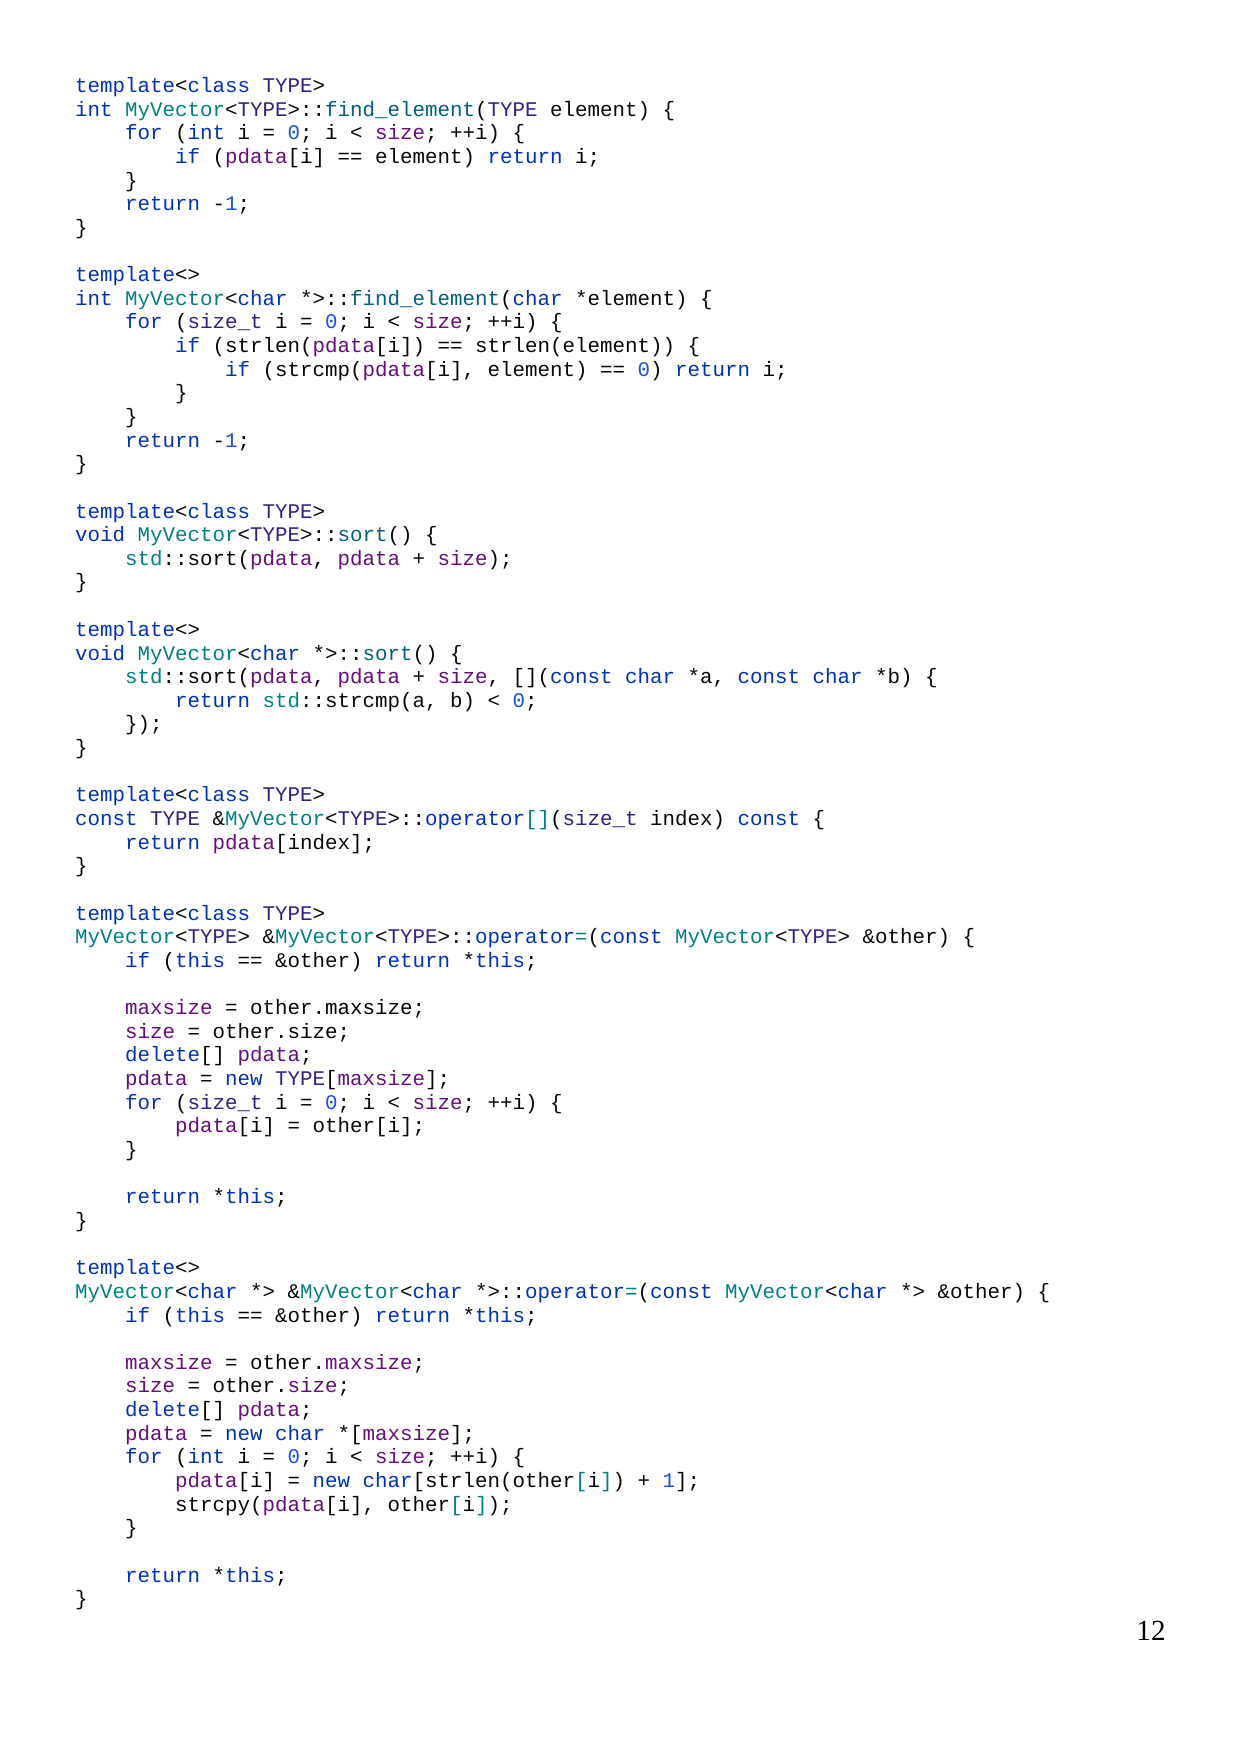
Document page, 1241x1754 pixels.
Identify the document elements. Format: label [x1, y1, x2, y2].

text [75, 75, 1165, 1612]
